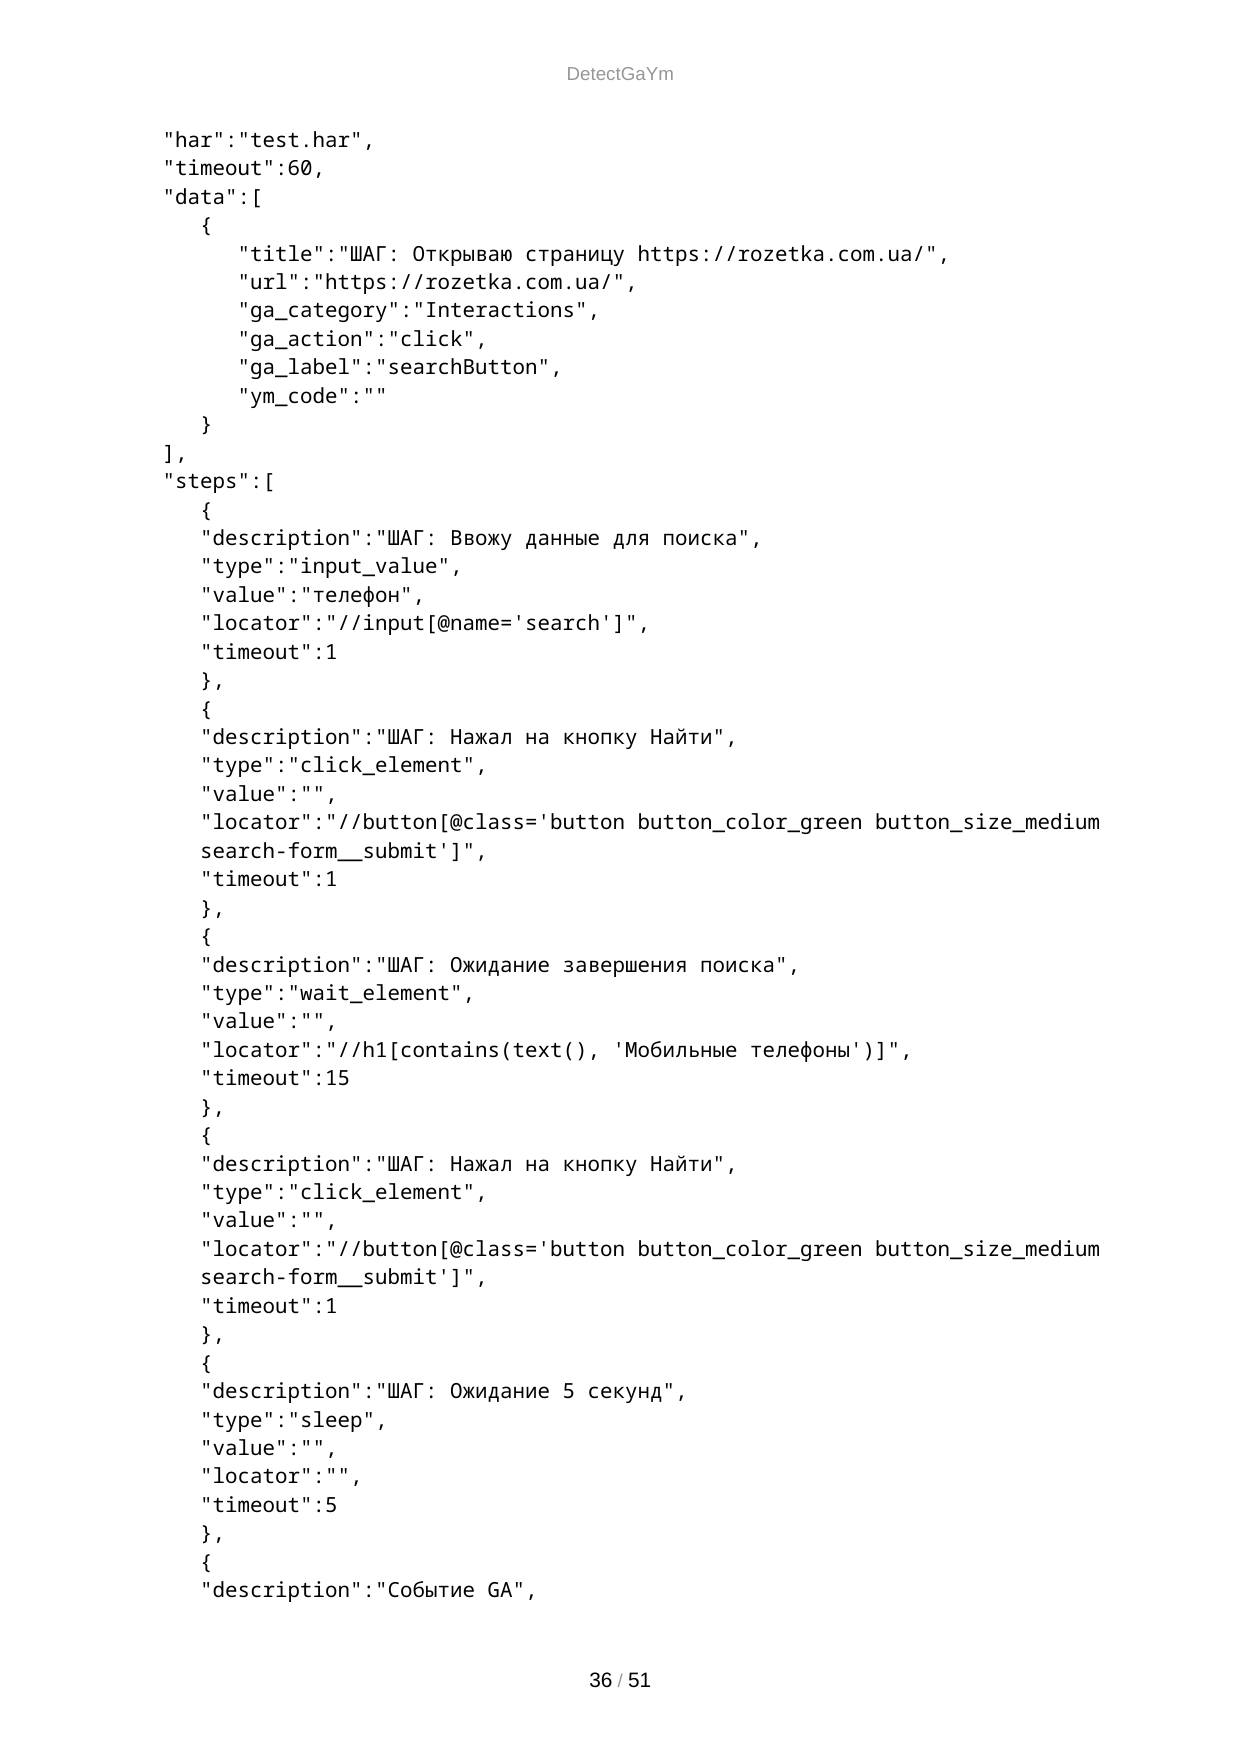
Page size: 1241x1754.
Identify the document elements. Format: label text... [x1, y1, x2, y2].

text "value":"", [200, 1206, 1115, 1234]
text "description":"ШАГ: Ожидание завершения поиска", [200, 950, 1115, 978]
text "value":"", [200, 779, 1115, 807]
text ], [162, 438, 1115, 466]
text "value":"", [200, 1007, 1115, 1035]
text "ga_label":"searchButton", [237, 352, 1115, 381]
text "type":"wait_element", [200, 978, 1115, 1007]
text "url":"https://rozetka.com.ua/", [237, 267, 1115, 296]
text } [200, 409, 1115, 438]
text "title":"ШАГ: Открываю страницу https://rozetka.com.ua/", [237, 239, 1115, 267]
text "ym_code":"" [237, 381, 1115, 409]
text { [200, 210, 1115, 239]
text "timeout":1 [200, 637, 1115, 665]
text { [200, 694, 1115, 722]
text }, [200, 665, 1115, 694]
text "description":"ШАГ: Ввожу данные для поиска", [200, 523, 1115, 552]
text "timeout":5 [200, 1490, 1115, 1518]
text }, [200, 1518, 1115, 1547]
text }, [200, 1092, 1115, 1120]
text "timeout":1 [200, 864, 1115, 893]
text "description":"ШАГ: Нажал на кнопку Найти", [200, 722, 1115, 751]
text { [200, 1547, 1115, 1575]
text "locator":"//h1[contains(text(), 'Мобильные телефоны')]", [200, 1035, 1115, 1063]
text { [200, 1120, 1115, 1149]
text "type":"click_element", [200, 1177, 1115, 1206]
text "type":"click_element", [200, 751, 1115, 779]
text "description":"ШАГ: Ожидание 5 секунд", [200, 1376, 1115, 1405]
text "timeout":1 [200, 1291, 1115, 1319]
text "ga_action":"click", [237, 324, 1115, 352]
text "data":[ [162, 182, 1115, 210]
text "description":"ШАГ: Нажал на кнопку Найти", [200, 1149, 1115, 1177]
text "timeout":15 [200, 1063, 1115, 1092]
text "type":"sleep", [200, 1405, 1115, 1433]
text "ga_category":"Interactions", [237, 296, 1115, 324]
text { [200, 1348, 1115, 1376]
text { [200, 921, 1115, 950]
text "locator":"//button[@class='button button_color_green button_size_medium search-form__submit']", [200, 1234, 1115, 1291]
text "value":"телефон", [200, 580, 1115, 608]
text { [200, 495, 1115, 523]
text "locator":"", [200, 1462, 1115, 1490]
text "description":"Событие GA", [200, 1575, 1115, 1604]
text "type":"input_value", [200, 552, 1115, 580]
text "value":"", [200, 1433, 1115, 1462]
text "steps":[ [162, 466, 1115, 495]
text "locator":"//button[@class='button button_color_green button_size_medium search-form__submit']", [200, 807, 1115, 864]
text }, [200, 1319, 1115, 1348]
text "har":"test.har", [162, 125, 1115, 153]
text "locator":"//input[@name='search']", [200, 608, 1115, 637]
text }, [200, 893, 1115, 921]
text "timeout":60, [162, 153, 1115, 182]
